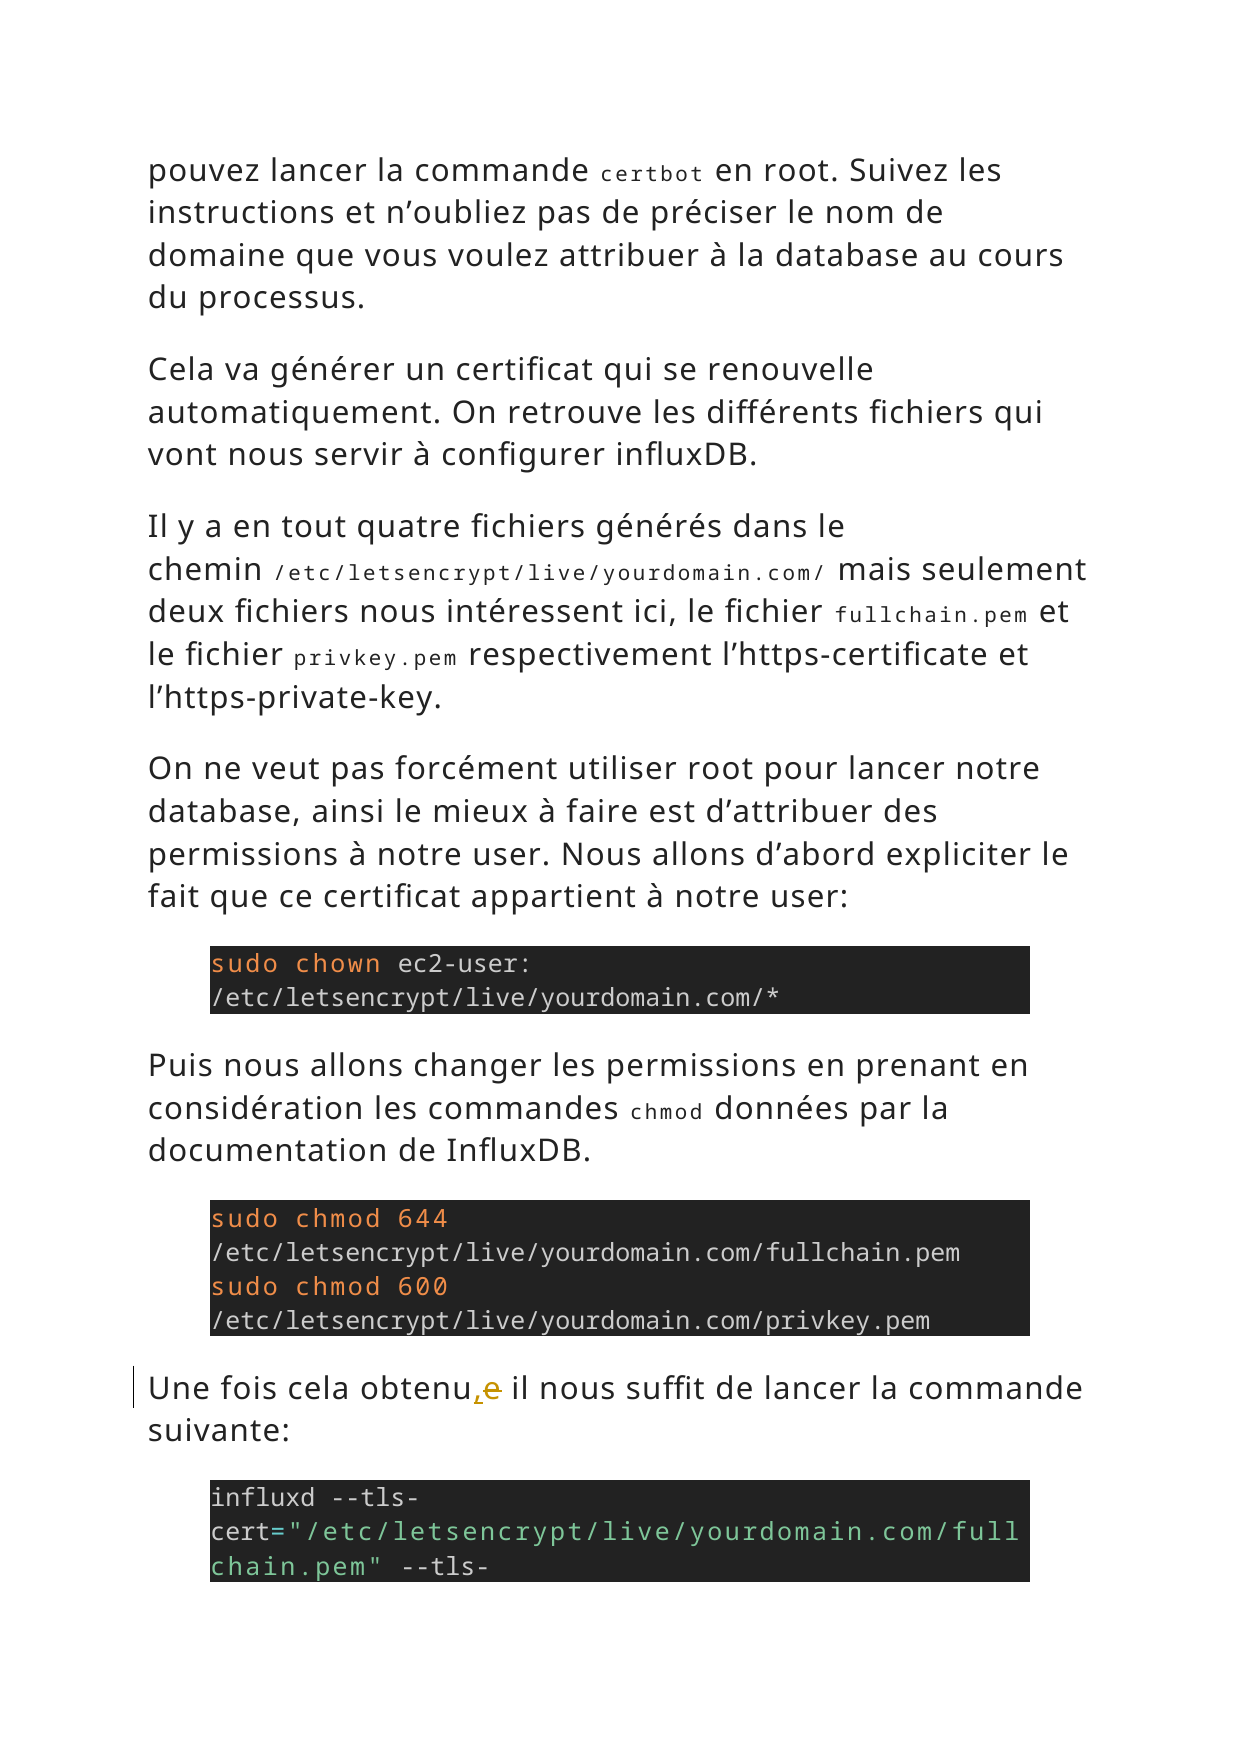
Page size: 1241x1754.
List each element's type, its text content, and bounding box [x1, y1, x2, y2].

text sudo chown ec2-user: /etc/letsencrypt/live/yourdomain.com/* [210, 946, 1030, 1014]
text Cela va générer un certificat qui se renouvelle automatiquement. On retrouve les différents fichiers qui vont nous servir à configurer influxDB. [148, 347, 1093, 475]
text Une fois cela obtenu il nous suffit de lancer la commande suivante: [148, 1366, 1093, 1451]
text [148, 148, 1093, 318]
text sudo chmod 600 /etc/letsencrypt/live/yourdomain.com/privkey.pem [210, 1268, 1030, 1336]
text Puis nous allons changer les permissions en prenant en considération les commandes chmod données par la documentation de InfluxDB. [148, 1043, 1093, 1171]
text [210, 1480, 1030, 1582]
text sudo chmod 644 /etc/letsencrypt/live/yourdomain.com/fullchain.pem [210, 1200, 1030, 1268]
text On ne veut pas forcément utiliser root pour lancer notre database, ainsi le mieux à faire est d’attribuer des permissions à notre user. Nous allons d’abord expliciter le fait que ce certificat appartient à notre user: [148, 746, 1093, 917]
text Il y a en tout quatre fichiers générés dans le chemin /etc/letsencrypt/live/yourdomain.com/ mais seulement deux fichiers nous intéressent ici, le fichier fullchain.pem et le fichier privkey.pem respectivement l’https-certificate et l’https-private-key. [148, 504, 1093, 717]
